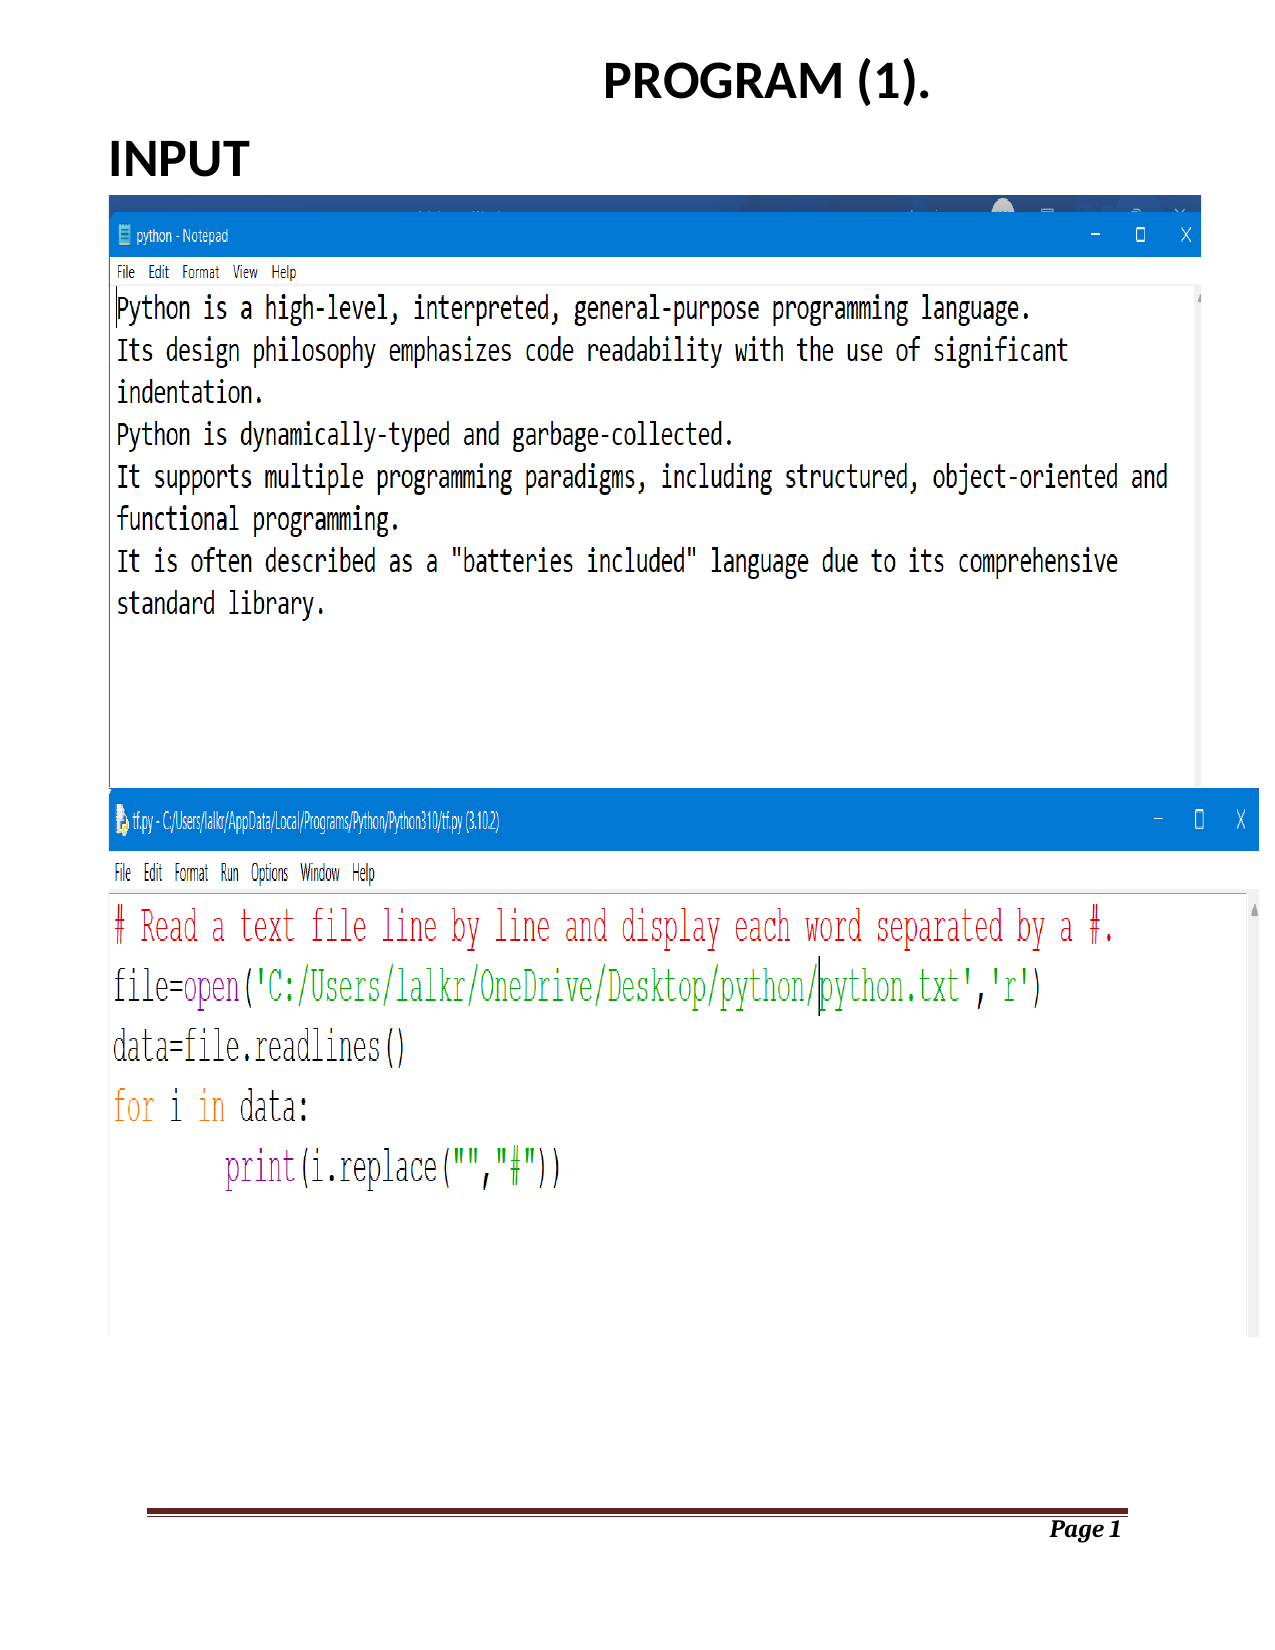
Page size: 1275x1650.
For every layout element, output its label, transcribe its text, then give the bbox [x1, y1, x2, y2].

picture [108, 788, 1259, 1337]
text INPUT [109, 123, 1259, 190]
picture [108, 195, 1202, 787]
text PROGRAM (1). [277, 46, 1259, 112]
